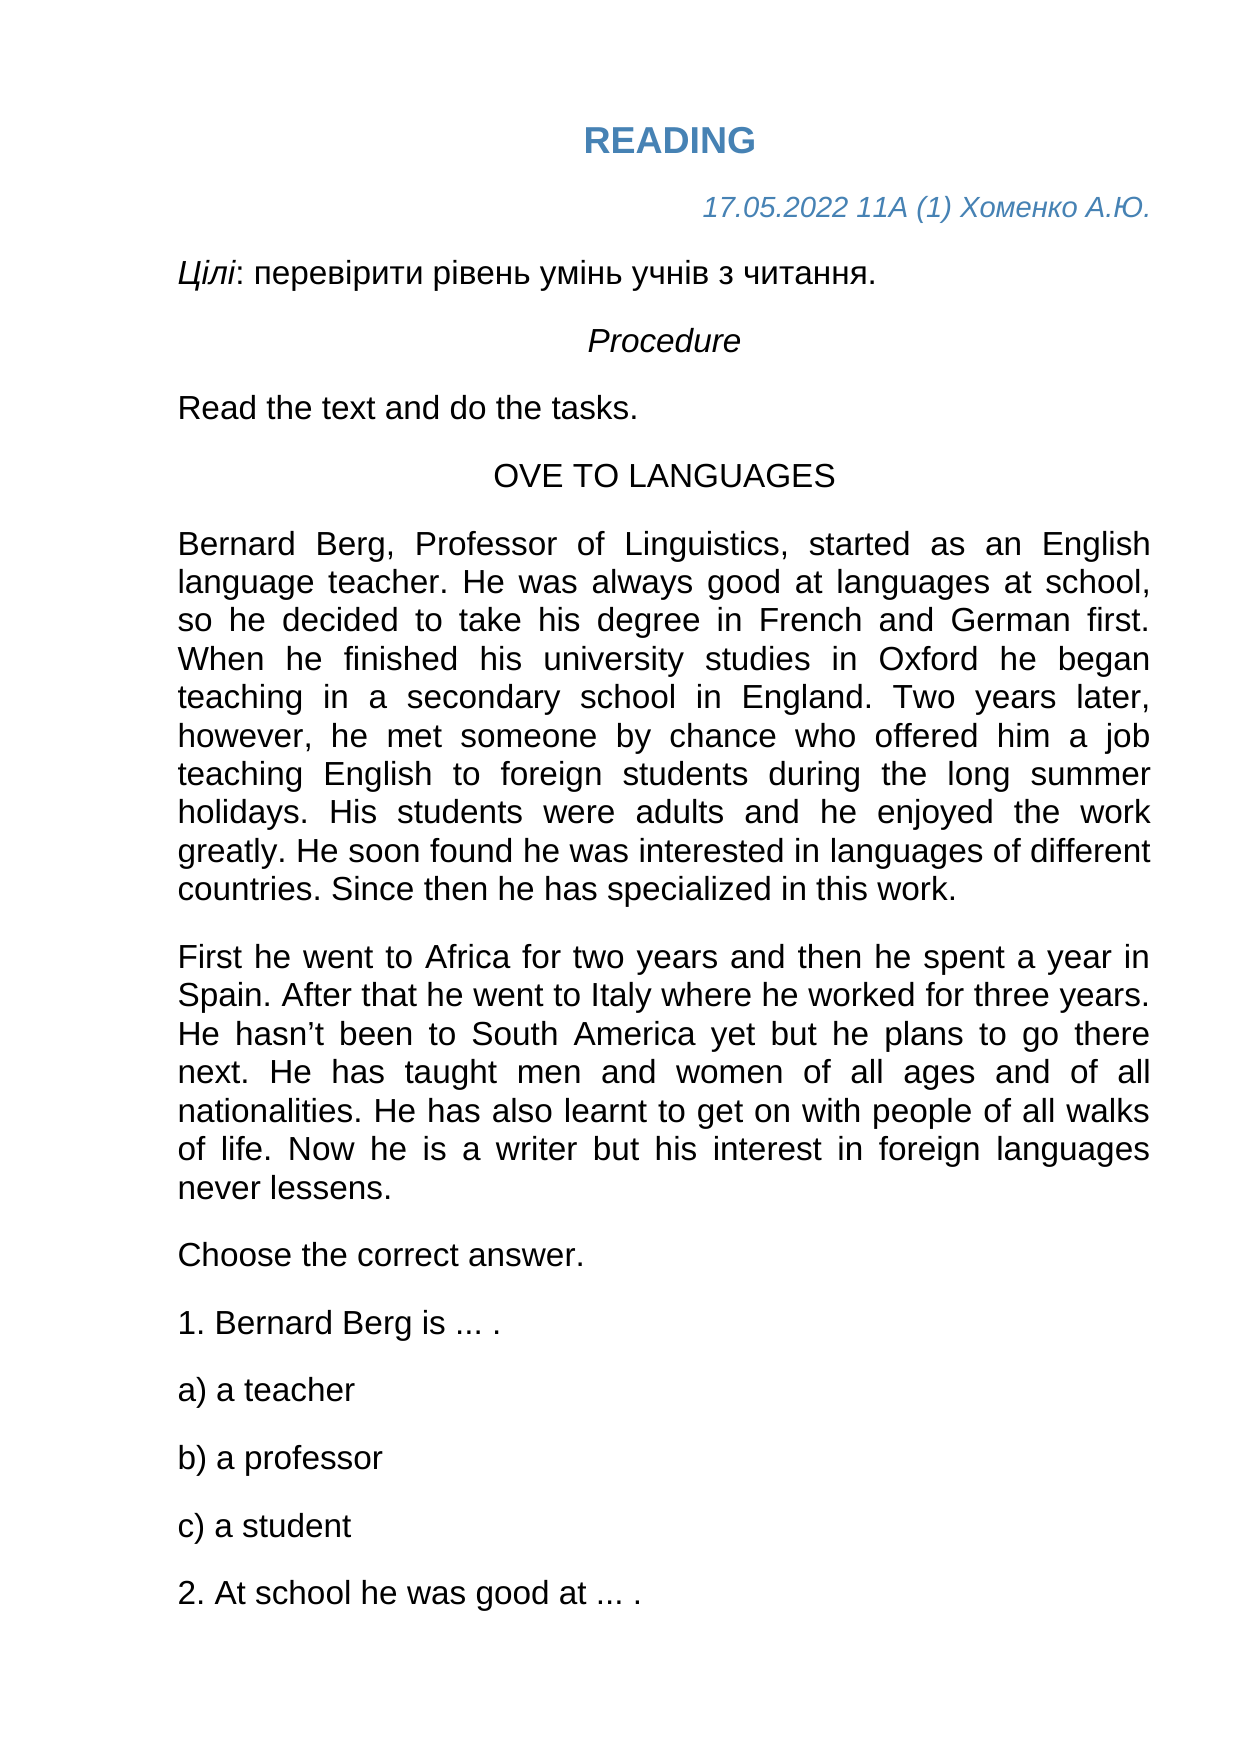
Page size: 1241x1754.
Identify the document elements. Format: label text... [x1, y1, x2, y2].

text a) a teacher [177, 1371, 1152, 1409]
text Bernard Berg, Professor of Linguistics, started as an English language teacher. He was always good at languages at school, so he decided to take his degree in French and German first. When he finished his university studies in Oxford he began teaching in a secondary school in England. Two years later, however, he met someone by chance who offered him a job teaching English to foreign students during the long summer holidays. His students were adults and he enjoyed the work greatly. He soon found he was interested in languages of different countries. Since then he has specialized in this work. [177, 523, 1152, 908]
text Read the text and do the tasks. [177, 388, 1152, 427]
text c) a student [177, 1506, 1152, 1544]
text b) a professor [177, 1438, 1152, 1477]
text Цілі: перевірити рівень умінь учнів з читання. [177, 253, 1152, 292]
text 2. At school he was good at ... . [177, 1573, 1152, 1612]
text Choose the correct answer. [177, 1235, 1152, 1274]
text OVE TO LANGUAGES [177, 456, 1152, 494]
text 17.05.2022 11А (1) Хоменко А.Ю. [177, 190, 1152, 224]
text READING [177, 118, 1152, 161]
text First he went to Africa for two years and then he spent a year in Spain. After that he went to Italy where he worked for three years. He hasn’t been to South America yet but he plans to go there next. He has taught men and women of all ages and of all nationalities. He has also learnt to get on with people of all walks of life. Now he is a writer but his interest in foreign languages never lessens. [177, 937, 1152, 1206]
text Procedure [177, 321, 1152, 359]
text 1. Bernard Berg is ... . [177, 1303, 1152, 1341]
